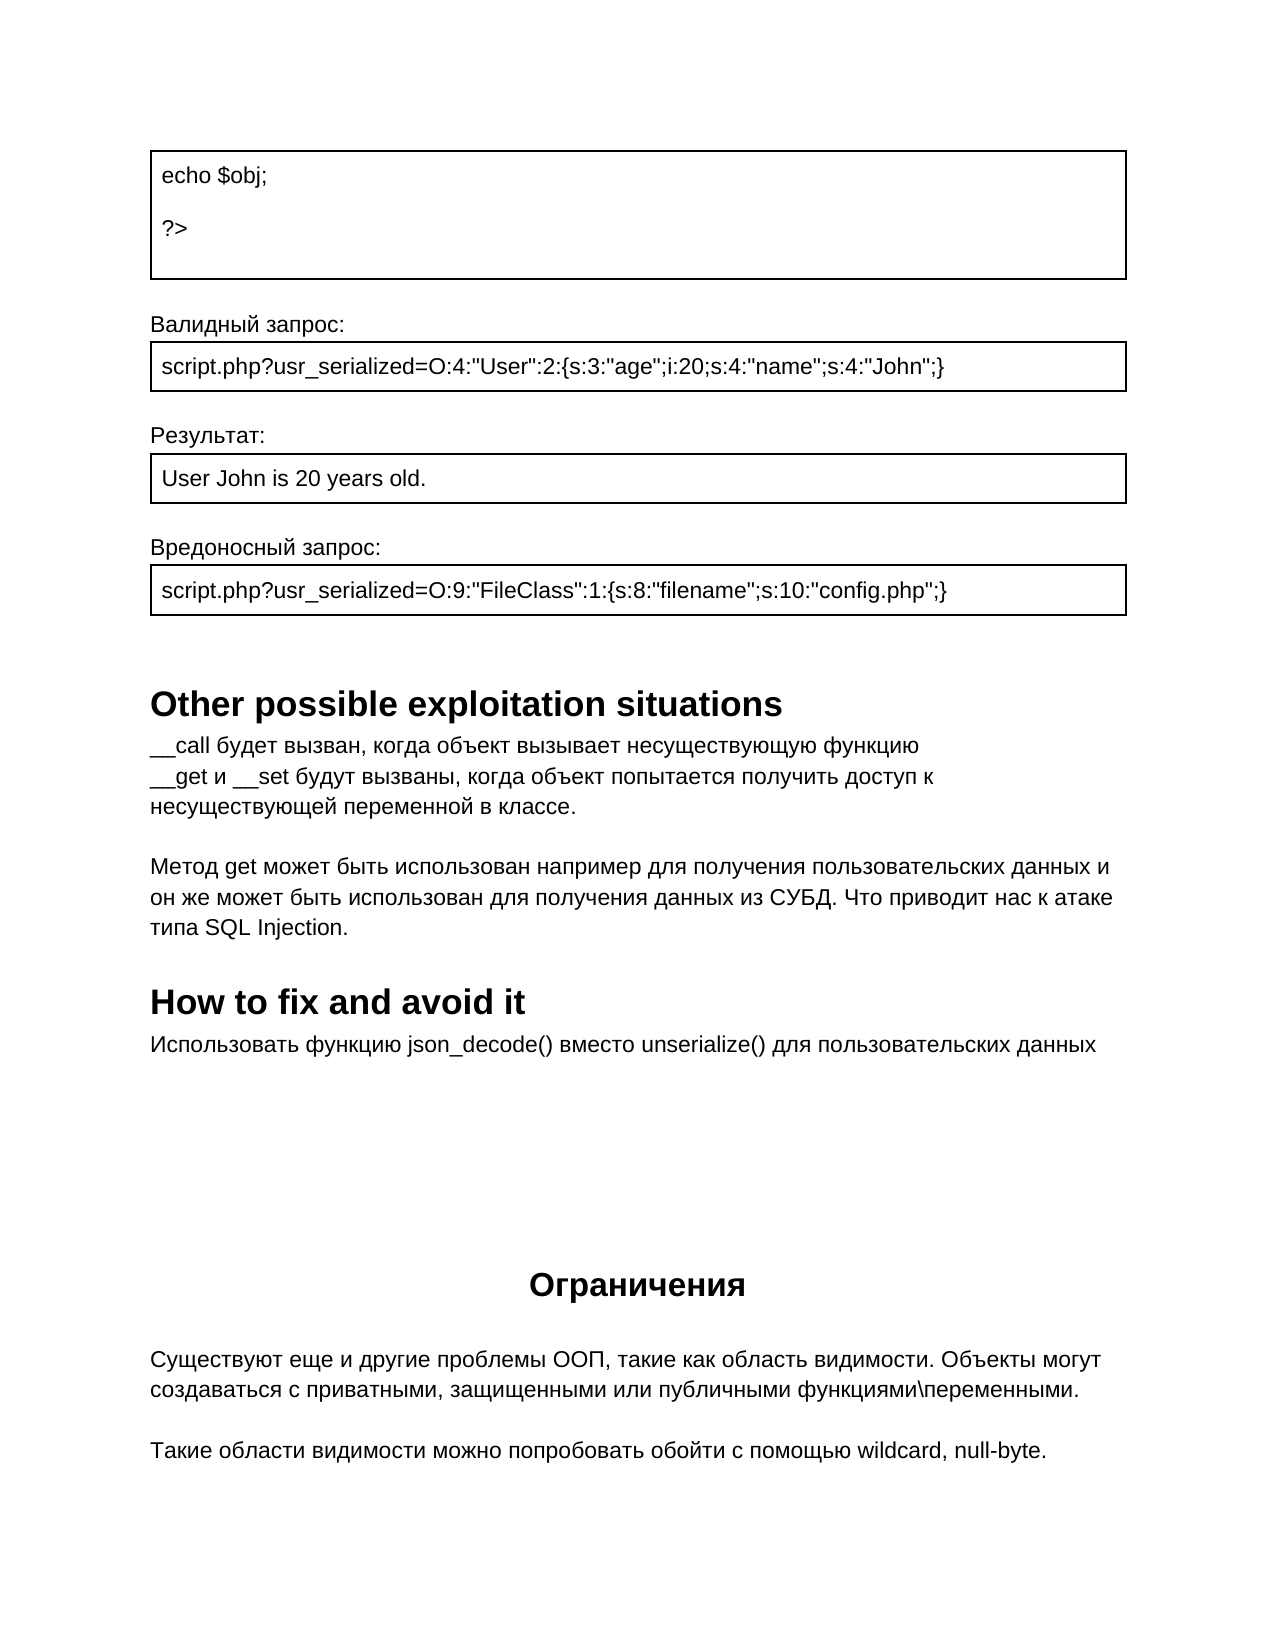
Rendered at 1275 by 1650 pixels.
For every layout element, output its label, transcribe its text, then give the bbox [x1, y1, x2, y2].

text Вредоносный запрос: [150, 534, 1125, 561]
text Такие области видимости можно попробовать обойти с помощью wildcard, null-byte. [150, 1437, 1125, 1463]
text Результат: [150, 422, 1125, 449]
table_header script.php?usr_serialized=O:9:"FileClass":1:{s:8:"filename";s:10:"config.php";} [152, 566, 1125, 614]
subtitle Other possible exploitation situations [150, 683, 1125, 724]
text Использовать функцию json_decode() вместо unserialize() для пользовательских данных [150, 1031, 1125, 1057]
text Существуют еще и другие проблемы ООП, такие как область видимости. Объекты могут создаваться с приватными, защищенными или публичными функциями\переменными. [150, 1346, 1125, 1402]
text __call будет вызван, когда объект вызывает несуществующую функцию [150, 732, 1125, 759]
text Валидный запрос: [150, 311, 1125, 337]
subtitle Ограничения [150, 1265, 1125, 1303]
table_header script.php?usr_serialized=O:4:"User":2:{s:3:"age";i:20;s:4:"name";s:4:"John";} [152, 343, 1125, 390]
text __get и __set будут вызваны, когда объект попытается получить доступ к несуществующей переменной в классе. [150, 763, 1125, 819]
text Метод get может быть использован например для получения пользовательских данных и он же может быть использован для получения данных из СУБД. Что приводит нас к атаке типа SQL Injection. [150, 853, 1125, 940]
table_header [152, 152, 1125, 278]
subtitle How to fix and avoid it [150, 981, 1125, 1022]
table_header User John is 20 years old. [152, 455, 1125, 502]
